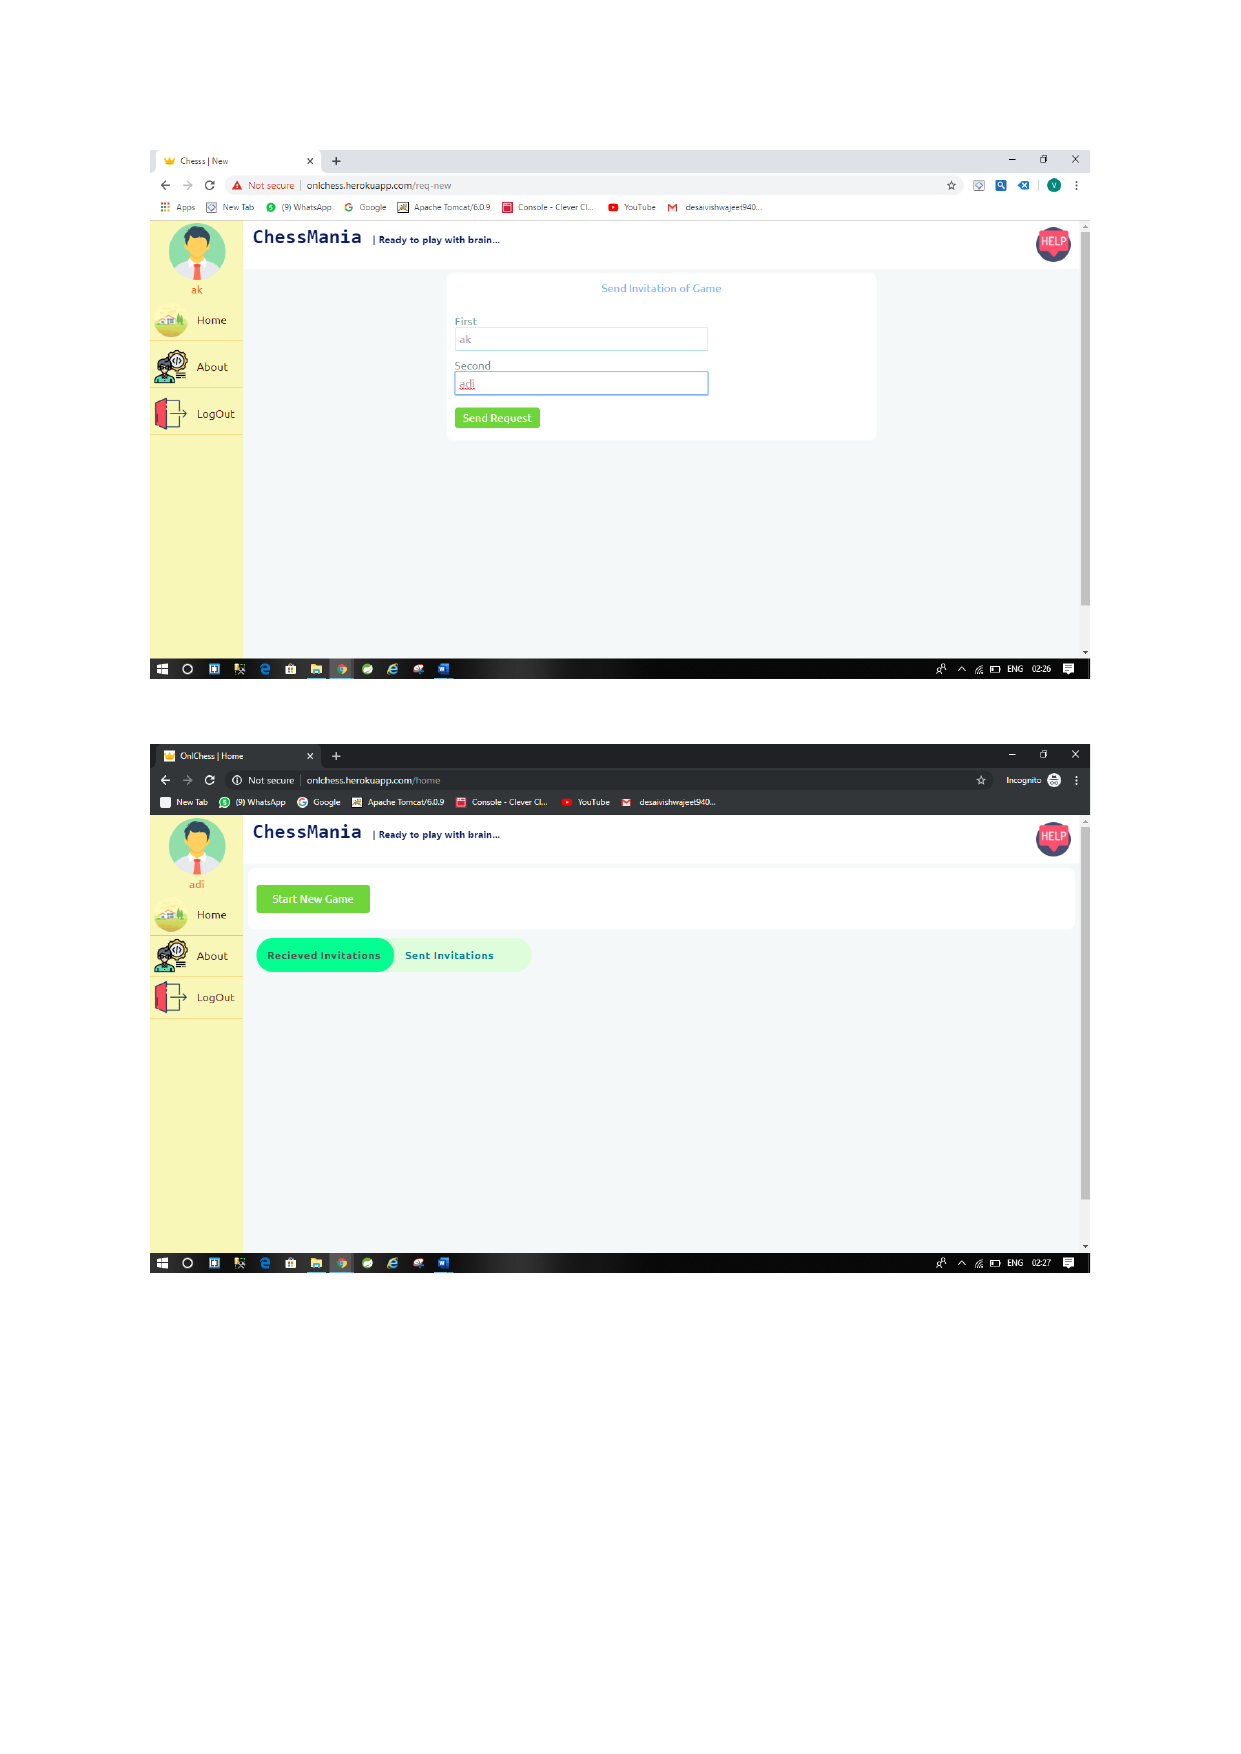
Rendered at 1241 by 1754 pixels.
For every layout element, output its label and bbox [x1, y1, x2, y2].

picture [150, 744, 1091, 1273]
picture [150, 150, 1091, 679]
